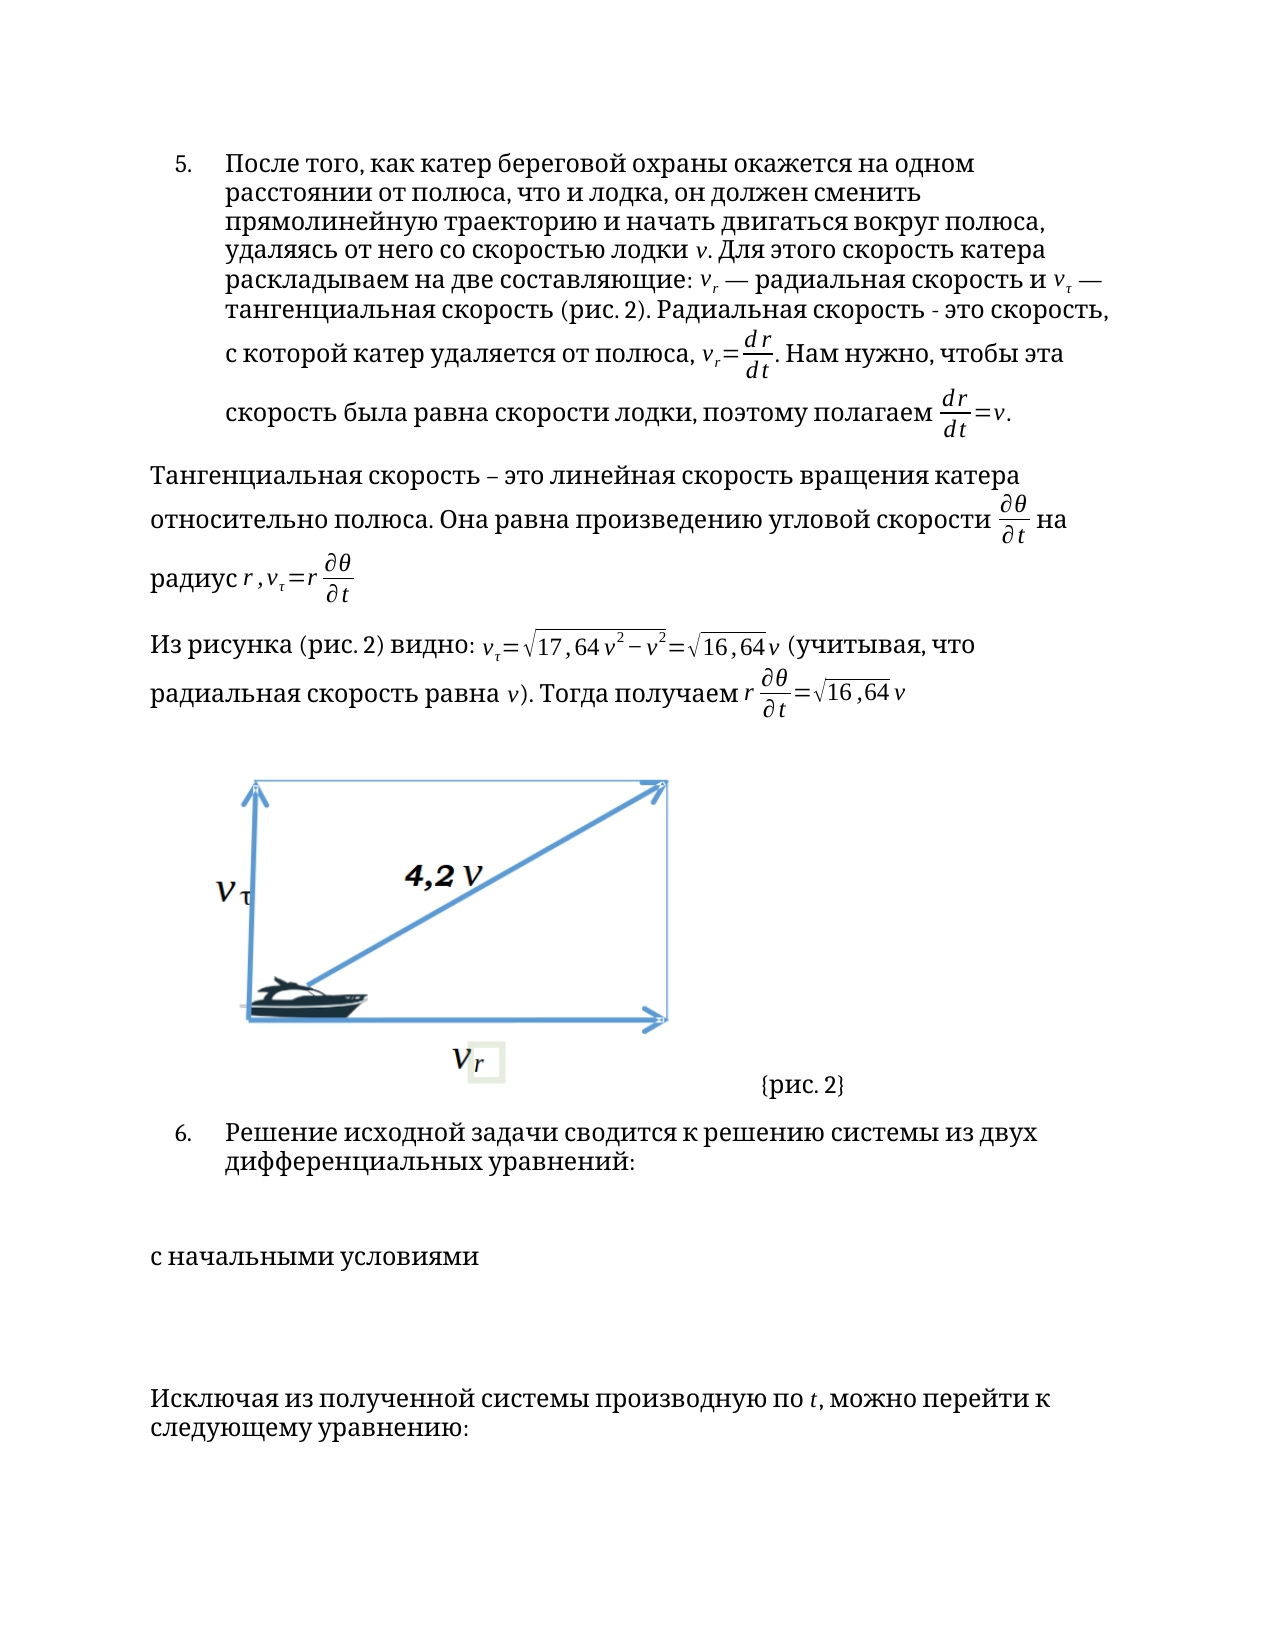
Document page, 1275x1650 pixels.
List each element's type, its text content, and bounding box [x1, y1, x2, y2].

text Из рисунка (рис. 2) видно: (учитывая, что радиальная скорость равна ). Тогда получаем [150, 627, 1125, 723]
list После того, как катер береговой охраны окажется на одном расстоянии от полюса, что и лодка, он должен сменить прямолинейную траекторию и начать двигаться вокруг полюса, удаляясь от него со скоростью лодки . Для этого скорость катера раскладываем на две составляющие: — радиальная скорость и — тангенциальная скорость (рис. 2). Радиальная скорость - это скорость, с которой катер удаляется от полюса, . Нам нужно, чтобы эта скорость была равна скорости лодки, поэтому полагаем . [175, 150, 1125, 443]
text с начальными условиями [150, 1242, 1125, 1271]
text Тангенциальная скорость – это линейная скорость вращения катера относительно полюса. Она равна произведению угловой скорости на радиус [150, 462, 1125, 608]
text Исключая из полученной системы производную по , можно перейти к следующему уравнению: [150, 1385, 1125, 1442]
list Решение исходной задачи сводится к решению системы из двух дифференциальных уравнений: [175, 1119, 1125, 1176]
picture [168, 742, 741, 1094]
